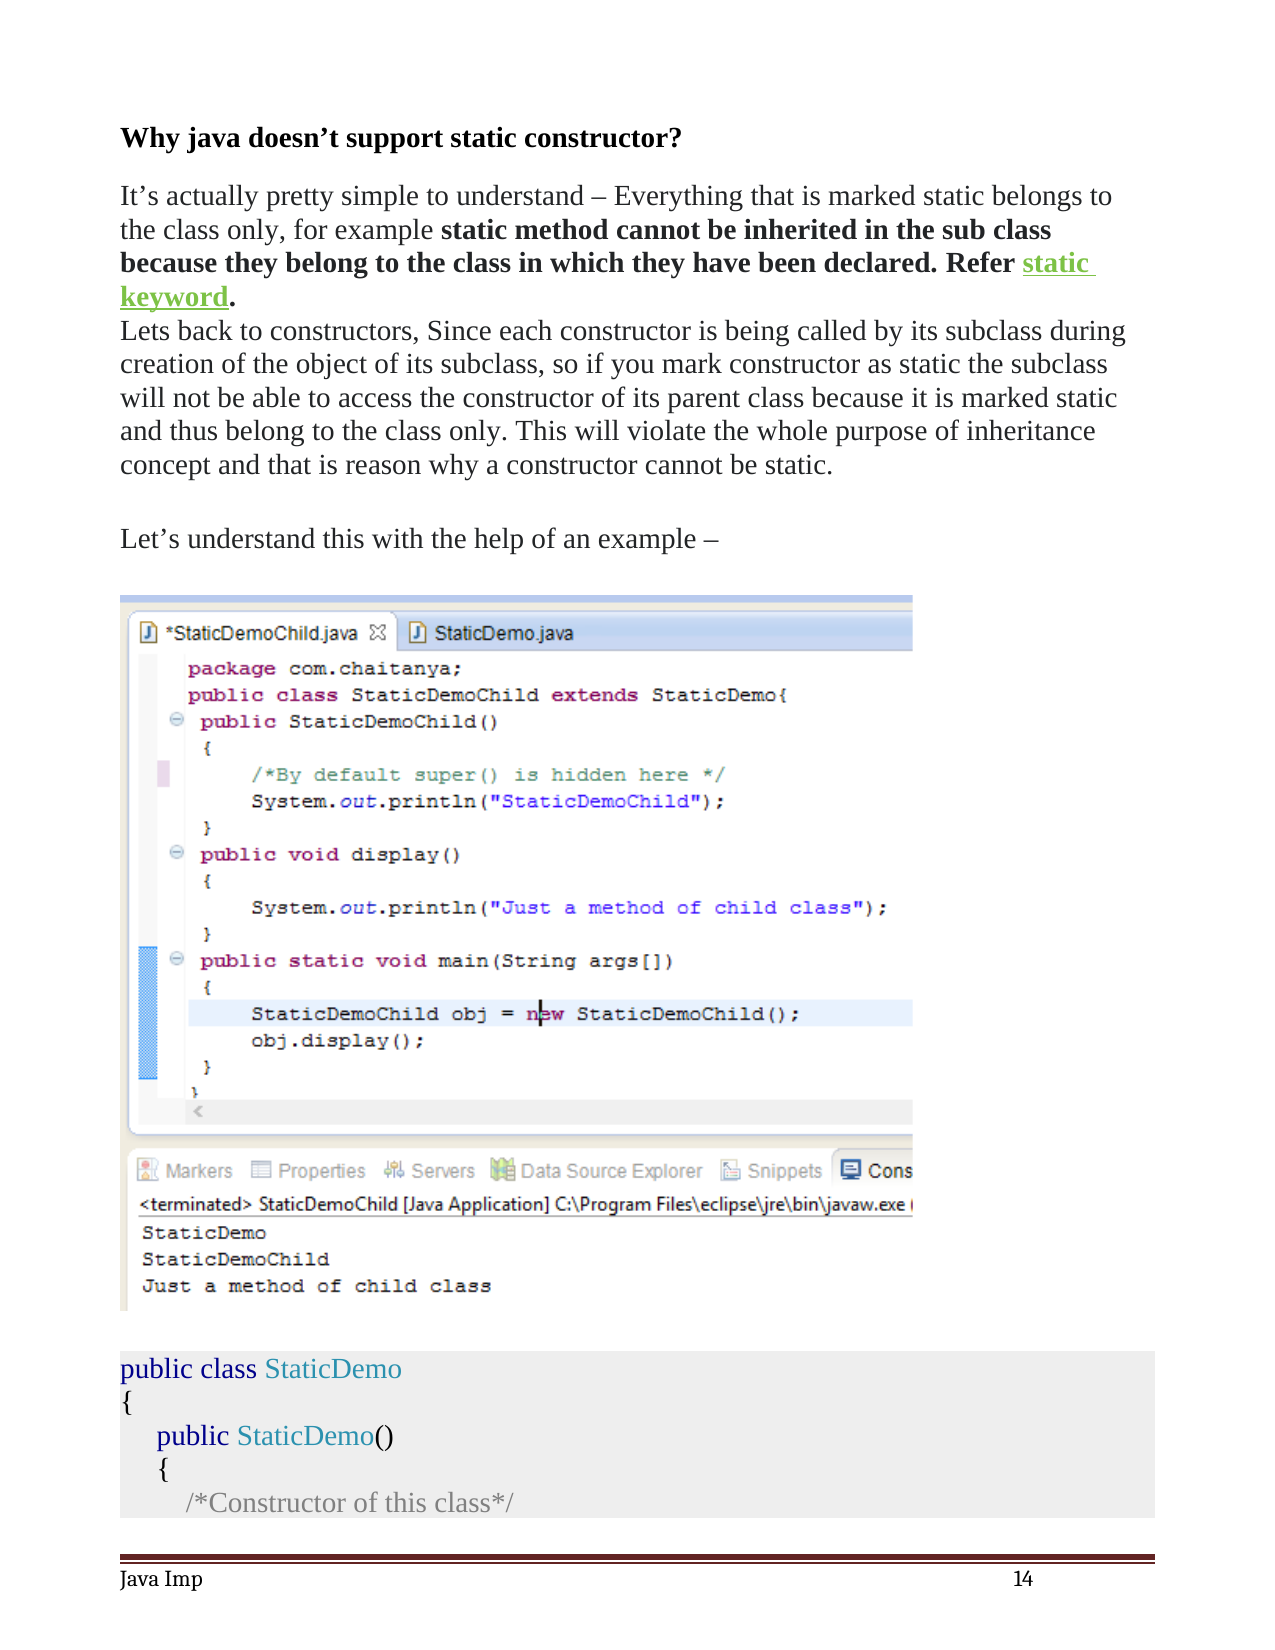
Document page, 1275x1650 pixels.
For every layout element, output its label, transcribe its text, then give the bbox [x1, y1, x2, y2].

text { [120, 1451, 1155, 1485]
text /*Constructor of this class*/ [120, 1485, 1155, 1518]
text { [120, 1384, 1155, 1418]
text Why java doesn’t support static constructor? [120, 120, 1155, 153]
text public StaticDemo() [120, 1418, 1155, 1451]
text public class StaticDemo [120, 1351, 1155, 1384]
text It’s actually pretty simple to understand – Everything that is marked static belongs to the class only, for example static method cannot be inherited in the sub class because they belong to the class in which they have been declared. Refer static keyword. Lets back to constructors, Since each constructor is being called by its subclass during creation of the object of its subclass, so if you mark constructor as static the subclass will not be able to access the constructor of its parent class because it is marked static and thus belong to the class only. This will violate the whole purpose of inheritance concept and that is reason why a constructor cannot be static. [120, 178, 1155, 480]
picture [120, 595, 913, 1311]
text Let’s understand this with the help of an example – [120, 521, 1155, 554]
